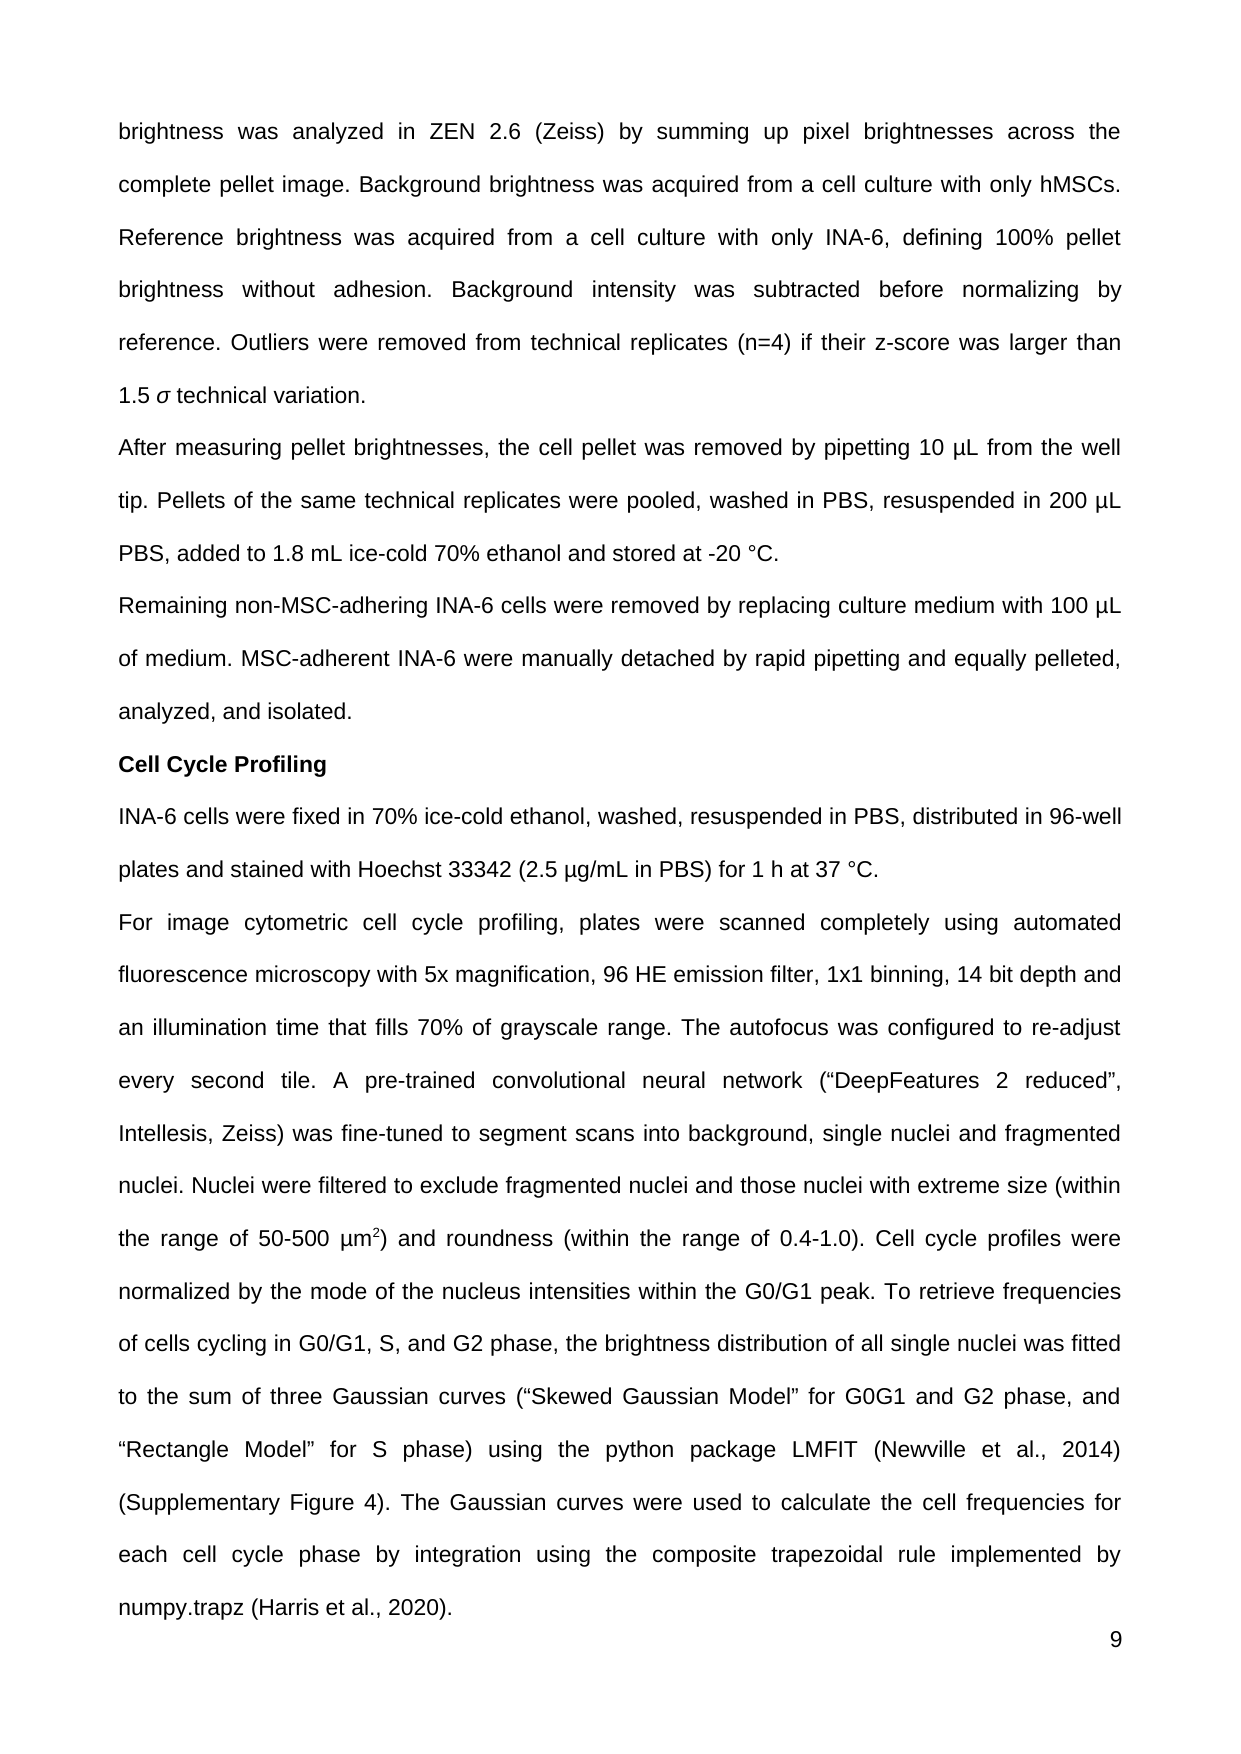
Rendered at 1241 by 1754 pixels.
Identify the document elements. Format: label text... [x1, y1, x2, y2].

subtitle Cell Cycle Profiling [118, 751, 1122, 777]
text INA-6 cells were fixed in 70% ice-cold ethanol, washed, resuspended in PBS, distributed in 96-well plates and stained with Hoechst 33342 (2.5 µg/mL in PBS) for 1 h at 37 °C. [118, 803, 1122, 882]
text For image cytometric cell cycle profiling, plates were scanned completely using automated fluorescence microscopy with 5x magnification, 96 HE emission filter, 1x1 binning, 14 bit depth and an illumination time that fills 70% of grayscale range. The autofocus was configured to re-adjust every second tile. A pre-trained convolutional neural network (“DeepFeatures 2 reduced”, Intellesis, Zeiss) was fine-tuned to segment scans into background, single nuclei and fragmented nuclei. Nuclei were filtered to exclude fragmented nuclei and those nuclei with extreme size (within the range of 50-500 µm2) and roundness (within the range of 0.4-1.0). Cell cycle profiles were normalized by the mode of the nucleus intensities within the G0/G1 peak. To retrieve frequencies of cells cycling in G0/G1, S, and G2 phase, the brightness distribution of all single nuclei was fitted to the sum of three Gaussian curves (“Skewed Gaussian Model” for G0G1 and G2 phase, and “Rectangle Model” for S phase) using the python package LMFIT (Newville et al., 2014) (Supplementary Figure 4). The Gaussian curves were used to calculate the cell frequencies for each cell cycle phase by integration using the composite trapezoidal rule implemented by numpy.trapz (Harris et al., 2020). [118, 909, 1122, 1620]
text After measuring pellet brightnesses, the cell pellet was removed by pipetting 10 µL from the well tip. Pellets of the same technical replicates were pooled, washed in PBS, resuspended in 200 µL PBS, added to 1.8 mL ice-cold 70% ethanol and stored at -20 °C. [118, 434, 1122, 566]
text Remaining non-MSC-adhering INA-6 cells were removed by replacing culture medium with 100 µL of medium. MSC-adherent INA-6 were manually detached by rapid pipetting and equally pelleted, analyzed, and isolated. [118, 592, 1122, 724]
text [118, 118, 1122, 408]
